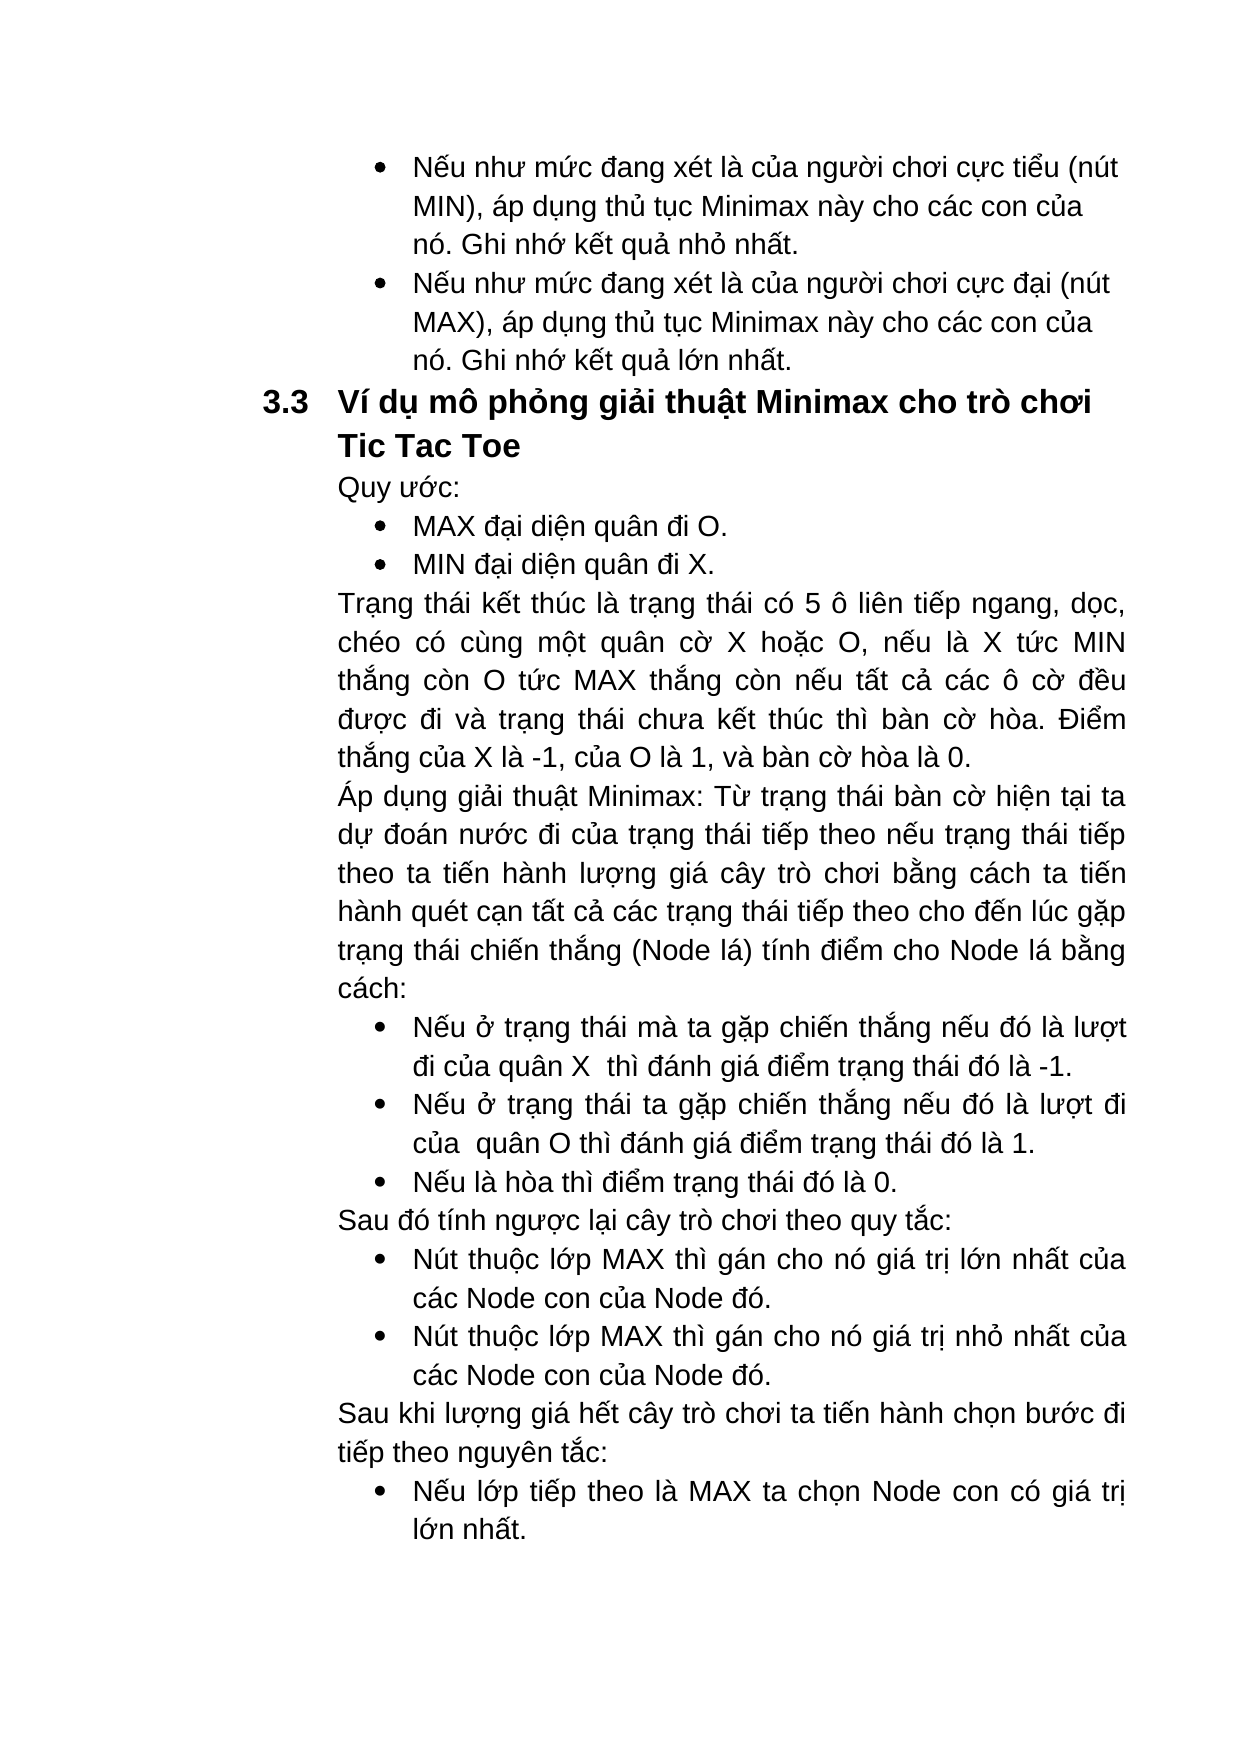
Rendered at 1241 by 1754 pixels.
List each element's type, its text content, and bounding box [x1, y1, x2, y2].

list Sau khi lượng giá hết cây trò chơi ta tiến hành chọn bước đi tiếp theo nguyên tắc: [337, 1396, 1128, 1468]
list Nếu lớp tiếp theo là MAX ta chọn Node con có giá trị lớn nhất. [375, 1473, 1128, 1546]
list Quy ước: [337, 470, 1128, 503]
list MAX đại diện quân đi O. [375, 508, 1128, 542]
list Sau đó tính ngược lại cây trò chơi theo quy tắc: [337, 1203, 1128, 1237]
list Nếu ở trạng thái ta gặp chiến thắng nếu đó là lượt đi của quân O thì đánh giá điểm trạng thái đó là 1. [375, 1087, 1128, 1159]
list Nút thuộc lớp MAX thì gán cho nó giá trị lớn nhất của các Node con của Node đó. [375, 1242, 1128, 1314]
list Nếu như mức đang xét là của người chơi cực tiểu (nút MIN), áp dụng thủ tục Minimax này cho các con của nó. Ghi nhớ kết quả nhỏ nhất. [375, 150, 1128, 261]
list Nếu như mức đang xét là của người chơi cực đại (nút MAX), áp dụng thủ tục Minimax này cho các con của nó. Ghi nhớ kết quả lớn nhất. [375, 266, 1128, 377]
list Trạng thái kết thúc là trạng thái có 5 ô liên tiếp ngang, dọc, chéo có cùng một quân cờ X hoặc O, nếu là X tức MIN thắng còn O tức MAX thắng còn nếu tất cả các ô cờ đều được đi và trạng thái chưa kết thúc thì bàn cờ hòa. Điểm thắng của X là -1, của O là 1, và bàn cờ hòa là 0. [337, 586, 1128, 774]
list Ví dụ mô phỏng giải thuật Minimax cho trò chơi Tic Tac Toe [262, 382, 1128, 464]
list MIN đại diện quân đi X. [375, 547, 1128, 581]
list Nút thuộc lớp MAX thì gán cho nó giá trị nhỏ nhất của các Node con của Node đó. [375, 1319, 1128, 1391]
list Nếu là hòa thì điểm trạng thái đó là 0. [375, 1164, 1128, 1198]
list Nếu ở trạng thái mà ta gặp chiến thắng nếu đó là lượt đi của quân X thì đánh giá điểm trạng thái đó là -1. [375, 1010, 1128, 1082]
list Áp dụng giải thuật Minimax: Từ trạng thái bàn cờ hiện tại ta dự đoán nước đi của trạng thái tiếp theo nếu trạng thái tiếp theo ta tiến hành lượng giá cây trò chơi bằng cách ta tiến hành quét cạn tất cả các trạng thái tiếp theo cho đến lúc gặp trạng thái chiến thắng (Node lá) tính điểm cho Node lá bằng cách: [337, 779, 1128, 1005]
